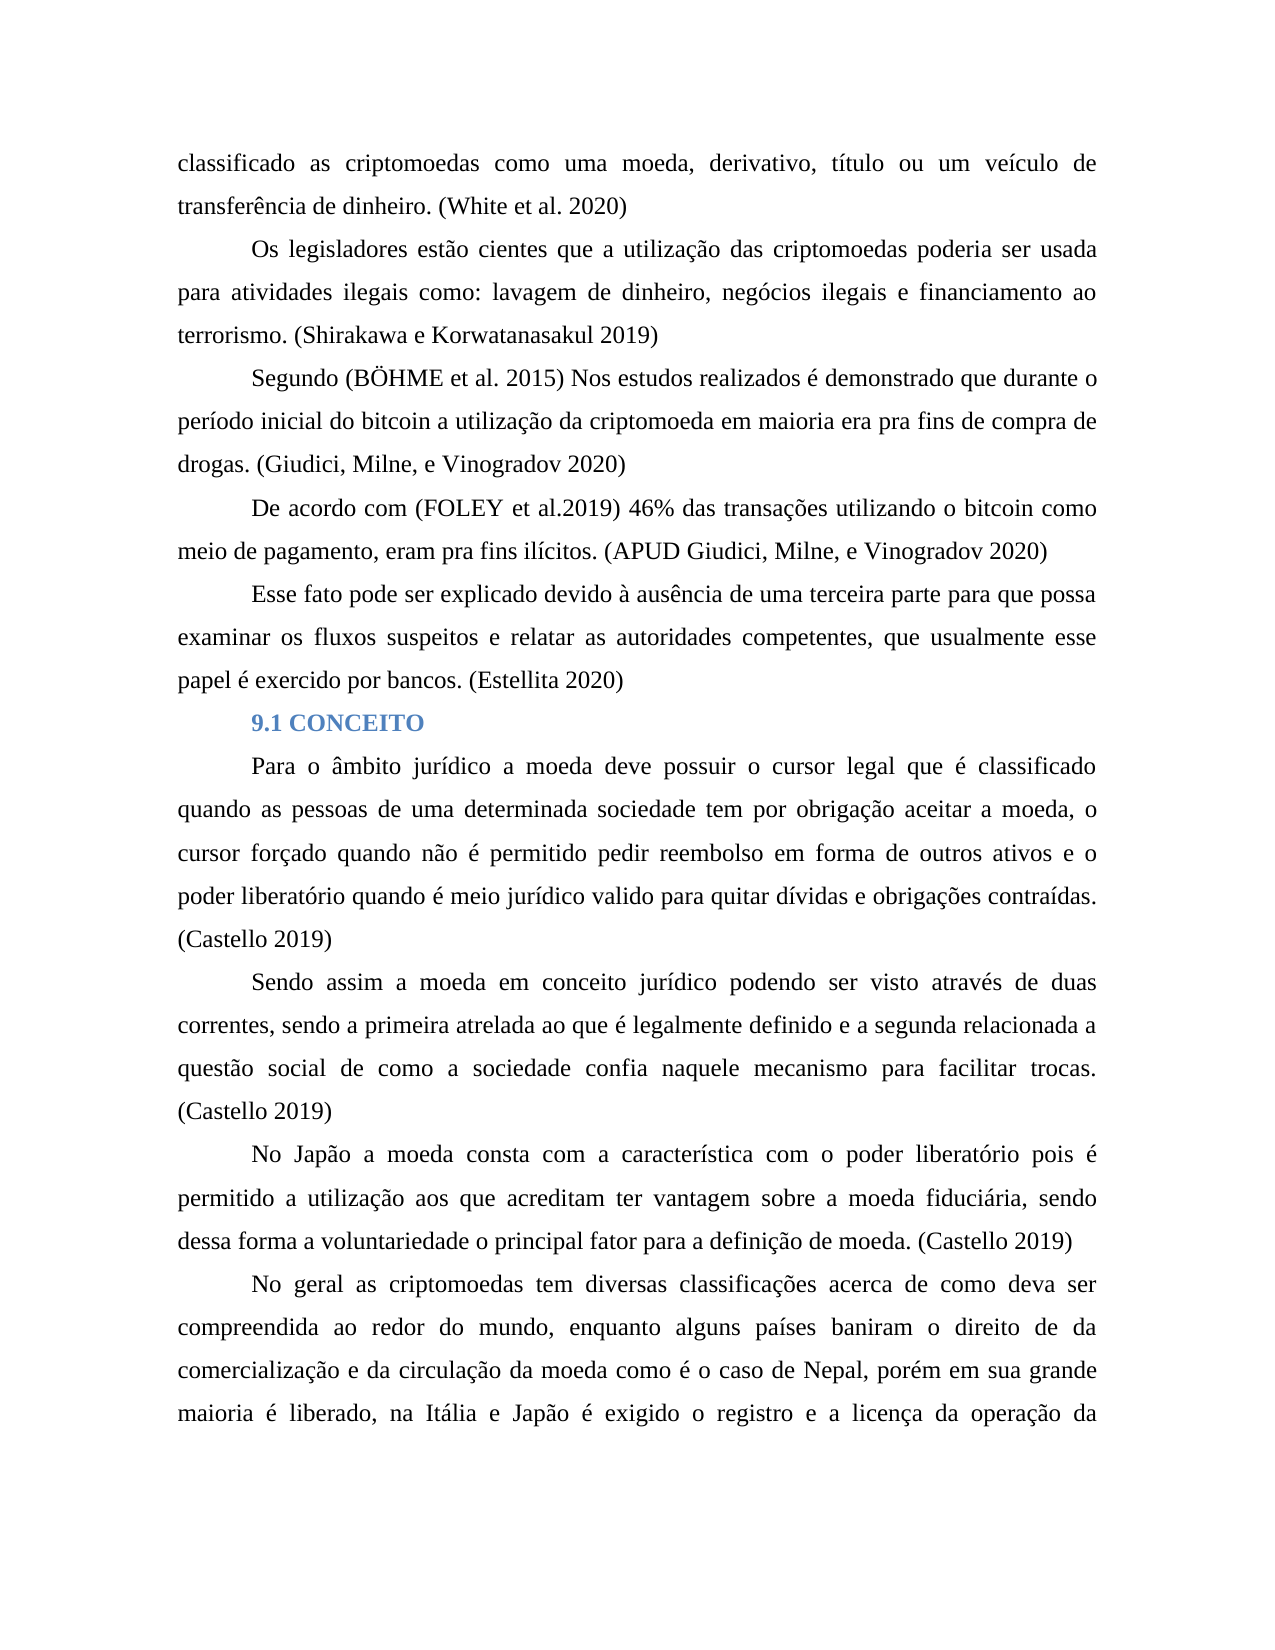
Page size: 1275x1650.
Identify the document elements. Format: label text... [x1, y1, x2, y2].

text No Japão a moeda consta com a característica com o poder liberatório pois é permitido a utilização aos que acreditam ter vantagem sobre a moeda fiduciária, sendo dessa forma a voluntariedade o principal fator para a definição de moeda. (Castello 2019) [177, 1139, 1098, 1254]
text Sendo assim a moeda em conceito jurídico podendo ser visto através de duas correntes, sendo a primeira atrelada ao que é legalmente definido e a segunda relacionada a questão social de como a sociedade confia naquele mecanismo para facilitar trocas. (Castello 2019) [177, 967, 1098, 1125]
text Para o âmbito jurídico a moeda deve possuir o cursor legal que é classificado quando as pessoas de uma determinada sociedade tem por obrigação aceitar a moeda, o cursor forçado quando não é permitido pedir reembolso em forma de outros ativos e o poder liberatório quando é meio jurídico valido para quitar dívidas e obrigações contraídas. (Castello 2019) [177, 751, 1098, 953]
text De acordo com (FOLEY et al.2019) 46% das transações utilizando o bitcoin como meio de pagamento, eram pra fins ilícitos. (APUD Giudici, Milne, e Vinogradov 2020) [177, 493, 1098, 564]
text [177, 148, 1098, 219]
text Os legisladores estão cientes que a utilização das criptomoedas poderia ser usada para atividades ilegais como: lavagem de dinheiro, negócios ilegais e financiamento ao terrorismo. (Shirakawa e Korwatanasakul 2019) [177, 234, 1098, 349]
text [177, 1269, 1098, 1427]
text Segundo (BÖHME et al. 2015) Nos estudos realizados é demonstrado que durante o período inicial do bitcoin a utilização da criptomoeda em maioria era pra fins de compra de drogas. (Giudici, Milne, e Vinogradov 2020) [177, 363, 1098, 478]
text Esse fato pode ser explicado devido à ausência de uma terceira parte para que possa examinar os fluxos suspeitos e relatar as autoridades competentes, que usualmente esse papel é exercido por bancos. (Estellita 2020) [177, 579, 1098, 694]
subtitle 9.1 CONCEITO [177, 708, 1098, 737]
